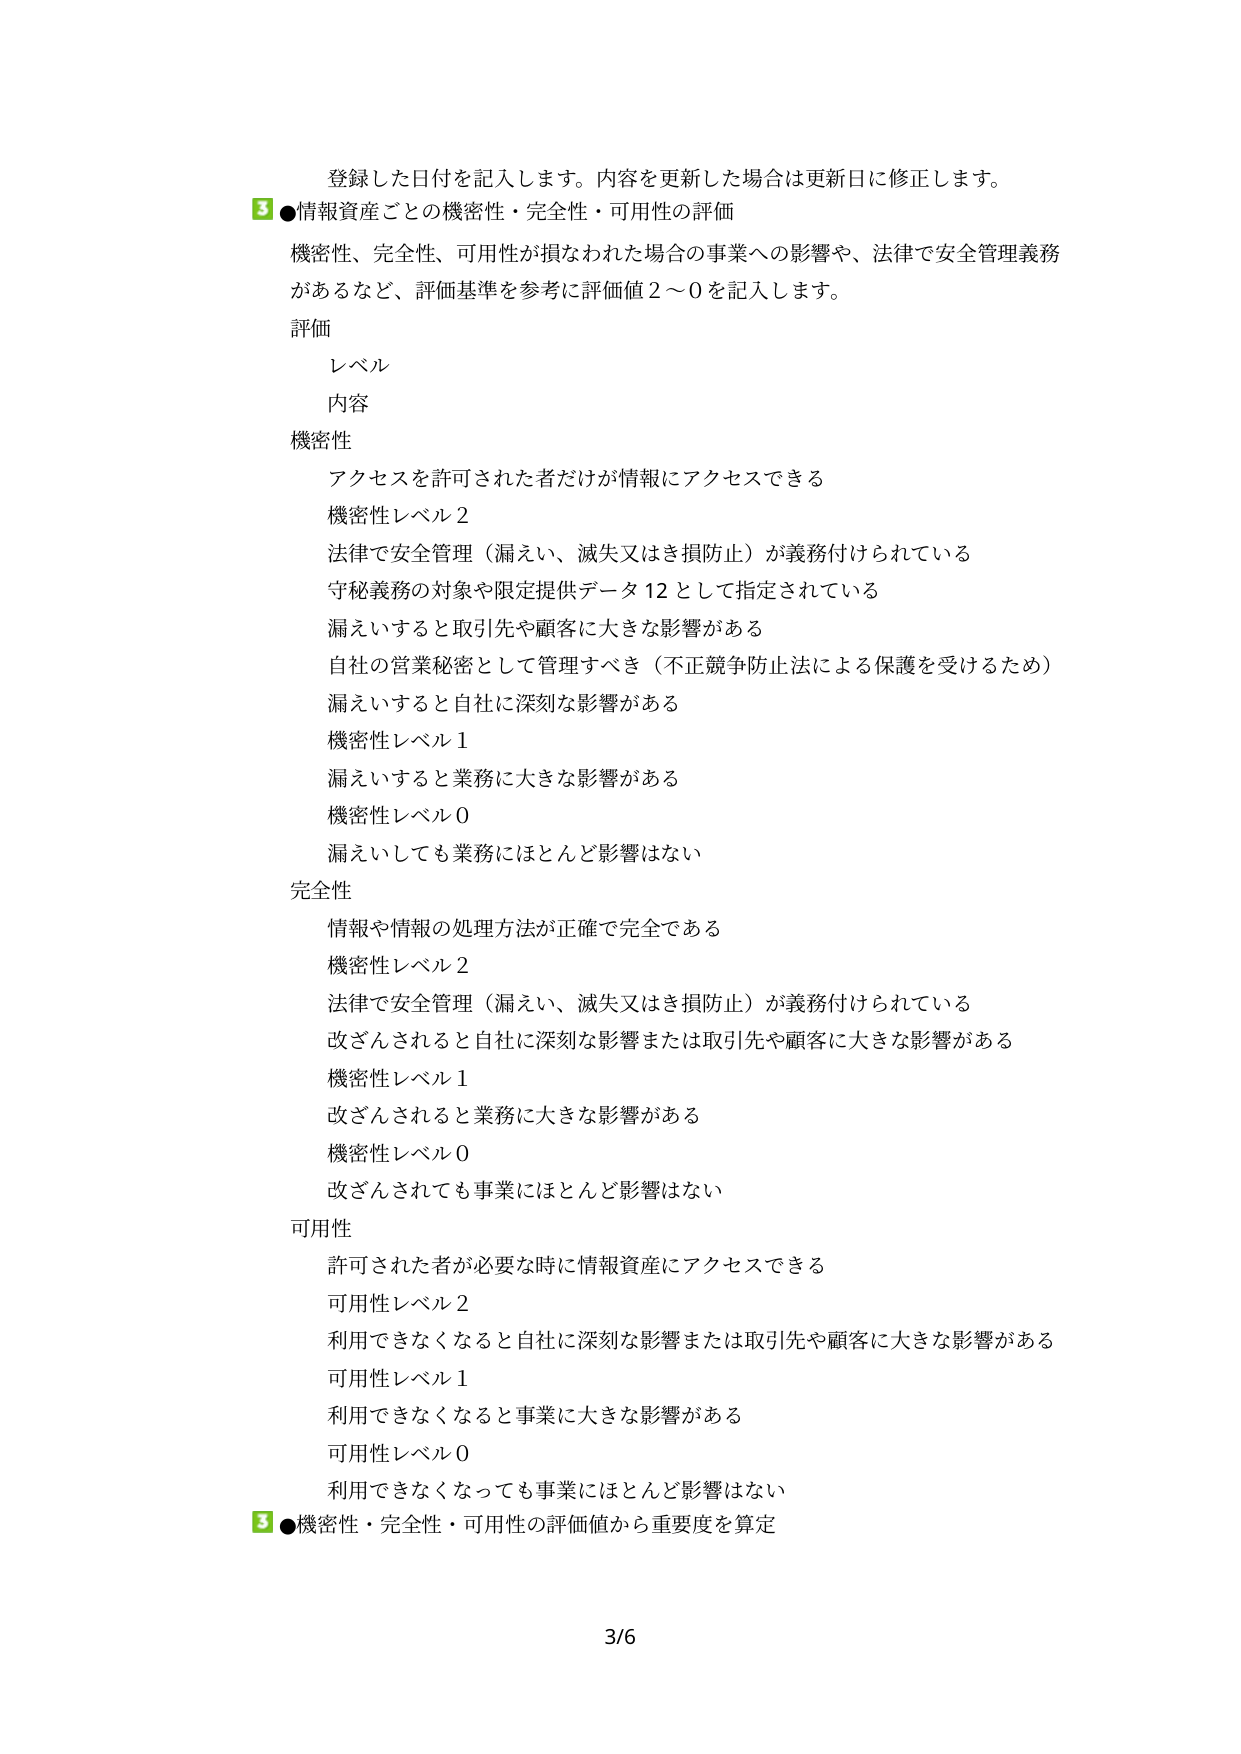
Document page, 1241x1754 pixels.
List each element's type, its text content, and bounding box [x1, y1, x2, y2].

list 改ざんされても事業にほとんど影響はない [327, 1171, 1063, 1208]
list 法律で安全管理（漏えい、滅失又はき損防止）が義務付けられている [327, 983, 1063, 1021]
list 機密性レベル０ [327, 1133, 1063, 1171]
picture [252, 198, 273, 220]
list 自社の営業秘密として管理すべき（不正競争防止法による保護を受けるため）漏えいすると自社に深刻な影響がある [327, 646, 1063, 721]
list 漏えいすると業務に大きな影響がある [327, 758, 1063, 796]
list 許可された者が必要な時に情報資産にアクセスできる [327, 1246, 1063, 1283]
list 機密性レベル２ [327, 496, 1063, 533]
list 可用性レベル２ [327, 1283, 1063, 1321]
list 機密性、完全性、可用性が損なわれた場合の事業への影響や、法律で安全管理義務があるなど、評価基準を参考に評価値２～０を記入します。 [290, 233, 1063, 308]
list アクセスを許可された者だけが情報にアクセスできる [327, 458, 1063, 496]
list 可用性レベル１ [327, 1358, 1063, 1396]
list 改ざんされると自社に深刻な影響または取引先や顧客に大きな影響がある [327, 1021, 1063, 1058]
list 登録した日付を記入します。内容を更新した場合は更新日に修正します。 [327, 158, 1063, 196]
list 評価 [290, 308, 1063, 346]
list 機密性 [290, 421, 1063, 458]
list 改ざんされると業務に大きな影響がある [327, 1096, 1063, 1133]
list ●機密性・完全性・可用性の評価値から重要度を算定 [252, 1508, 1063, 1546]
list 機密性レベル２ [327, 946, 1063, 983]
list 守秘義務の対象や限定提供データ12 として指定されている [327, 571, 1063, 608]
list 完全性 [290, 871, 1063, 908]
list 漏えいしても業務にほとんど影響はない [327, 833, 1063, 871]
list 内容 [327, 383, 1063, 421]
list 機密性レベル１ [327, 1058, 1063, 1096]
list レベル [327, 346, 1063, 383]
list 機密性レベル１ [327, 721, 1063, 758]
picture [252, 1511, 273, 1533]
list 利用できなくなると事業に大きな影響がある [327, 1396, 1063, 1433]
list 可用性レベル０ [327, 1433, 1063, 1471]
list ●情報資産ごとの機密性・完全性・可用性の評価 [252, 196, 1063, 233]
list 可用性 [290, 1208, 1063, 1246]
list 利用できなくなっても事業にほとんど影響はない [327, 1471, 1063, 1508]
list 漏えいすると取引先や顧客に大きな影響がある [327, 608, 1063, 646]
list 利用できなくなると自社に深刻な影響または取引先や顧客に大きな影響がある [327, 1321, 1063, 1358]
list 情報や情報の処理方法が正確で完全である [327, 908, 1063, 946]
list 機密性レベル０ [327, 796, 1063, 833]
list 法律で安全管理（漏えい、滅失又はき損防止）が義務付けられている [327, 533, 1063, 571]
